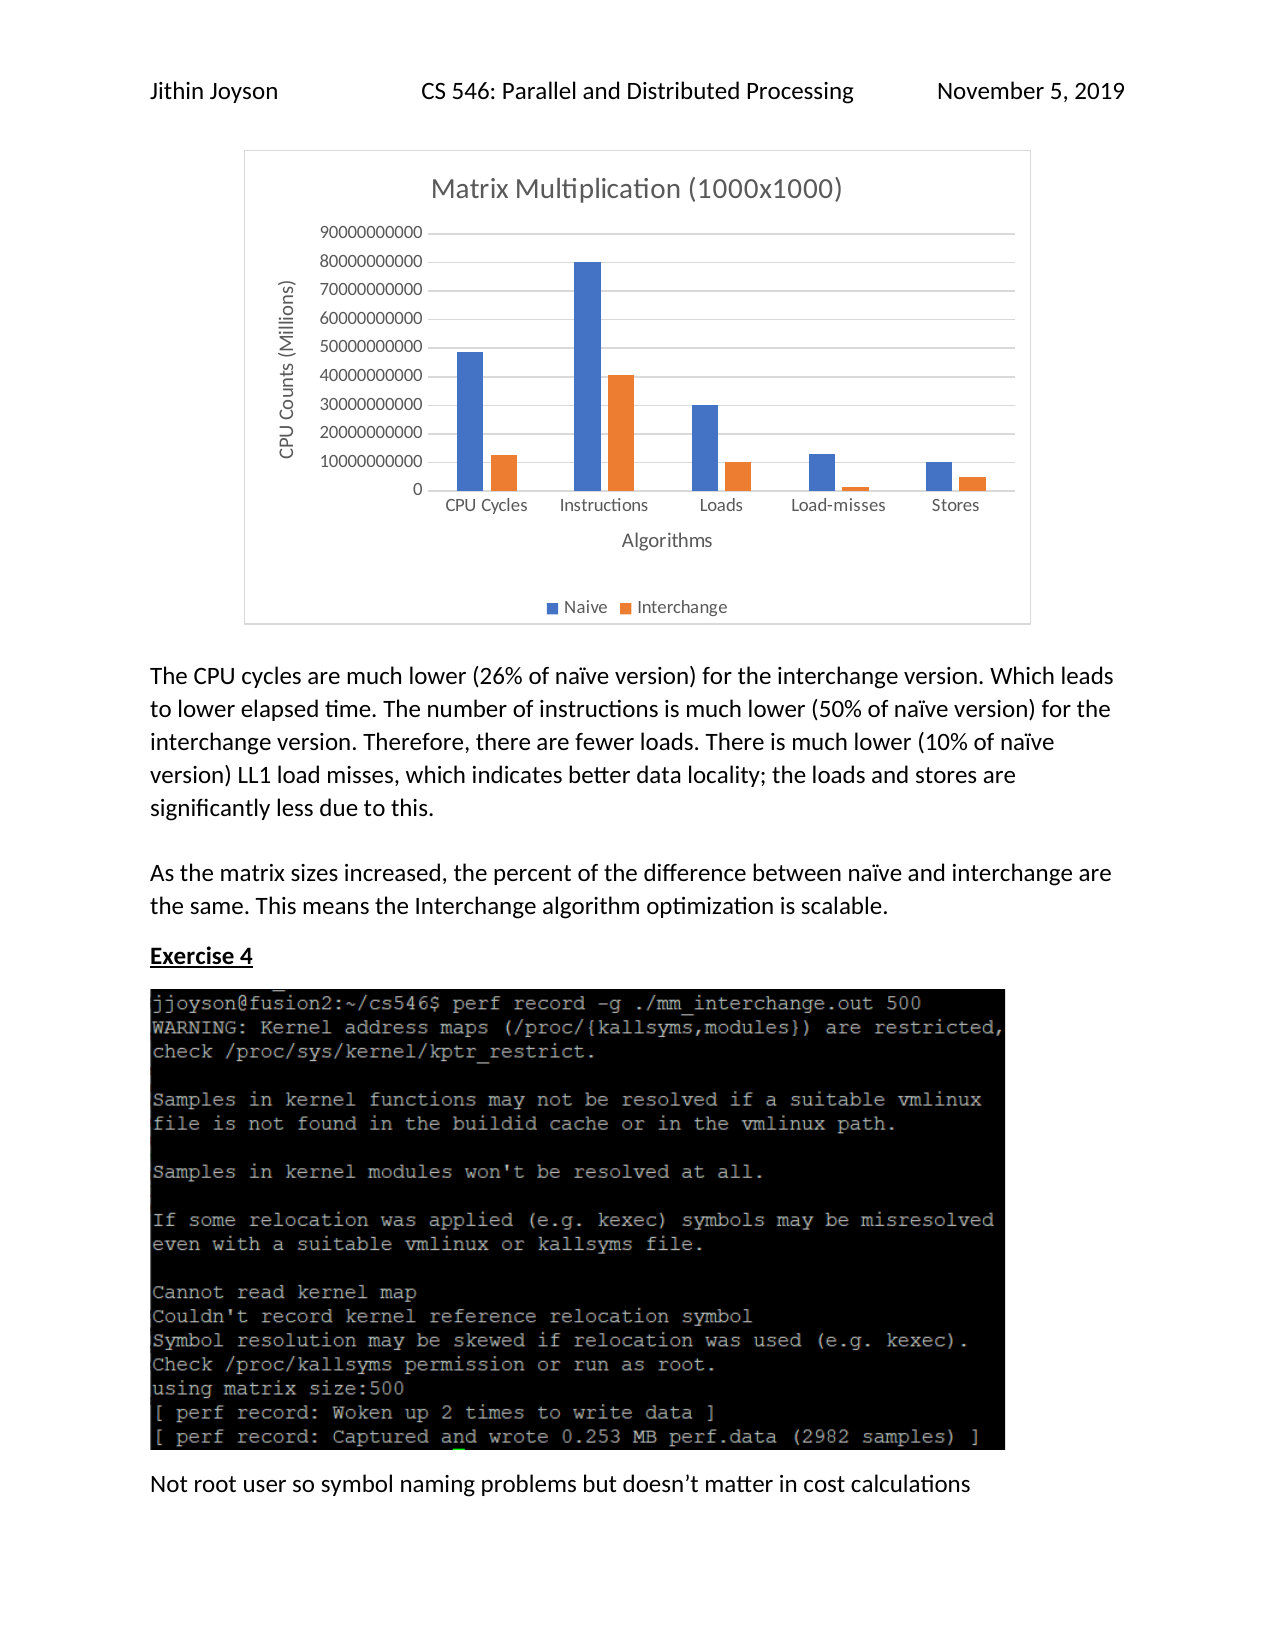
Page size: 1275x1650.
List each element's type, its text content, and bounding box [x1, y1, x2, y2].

picture [150, 989, 1005, 1450]
text Exercise 4 [150, 940, 1125, 971]
text Not root user so symbol naming problems but doesn’t matter in cost calculations [150, 1468, 1125, 1499]
list As the matrix sizes increased, the percent of the difference between naïve and interchange are the same. This means the Interchange algorithm optimization is scalable. [150, 858, 1125, 921]
list The CPU cycles are much lower (26% of naïve version) for the interchange version. Which leads to lower elapsed time. The number of instructions is much lower (50% of naïve version) for the interchange version. Therefore, there are fewer loads. There is much lower (10% of naïve version) LL1 load misses, which indicates better data locality; the loads and stores are significantly less due to this. [150, 660, 1125, 822]
